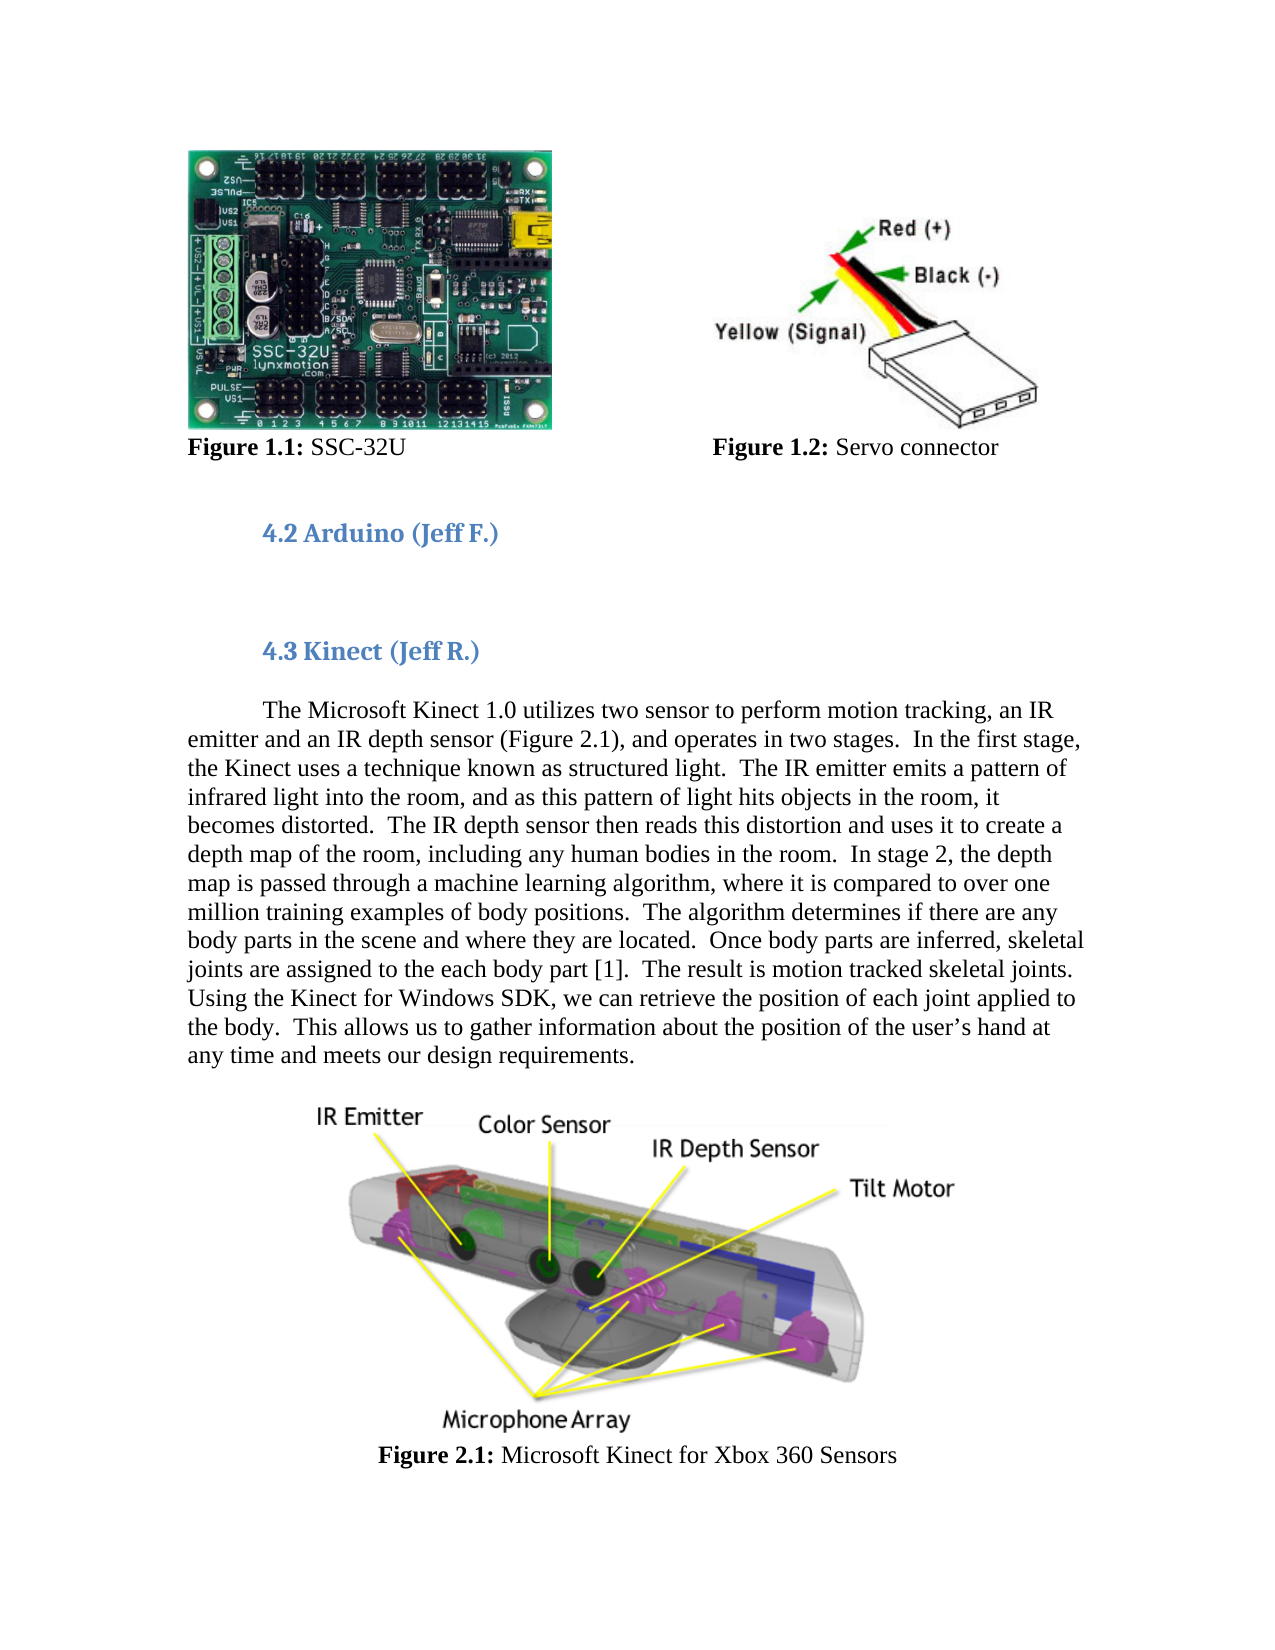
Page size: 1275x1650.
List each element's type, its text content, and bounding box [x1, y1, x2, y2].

picture [712, 217, 1039, 432]
subtitle 4.3 Kinect (Jeff R.) [187, 636, 1087, 667]
text The Microsoft Kinect 1.0 utilizes two sensor to perform motion tracking, an IR emitter and an IR depth sensor (Figure 2.1), and operates in two stages. In the first stage, the Kinect uses a technique known as structured light. The IR emitter emits a pattern of infrared light into the room, and as this pattern of light hits objects in the room, it becomes distorted. The IR depth sensor then reads this distortion and uses it to create a depth map of the room, including any human bodies in the room. In stage 2, the depth map is passed through a machine learning algorithm, where it is compared to over one million training examples of body positions. The algorithm determines if there are any body parts in the scene and where they are located. Once body parts are inferred, skeletal joints are assigned to the each body part [1]. The result is motion tracked skeletal joints. Using the Kinect for Windows SDK, we can retrieve the position of each joint applied to the body. This allows us to gather information about the position of the user’s hand at any time and meets our design requirements. [187, 696, 1087, 1069]
picture [303, 1098, 972, 1441]
subtitle 4.2 Arduino (Jeff F.) [187, 518, 1087, 549]
text Figure 1.1: SSC-32U Figure 1.2: Servo connector [187, 432, 1087, 461]
text Figure 2.1: Microsoft Kinect for Xbox 360 Sensors [187, 1440, 1087, 1469]
